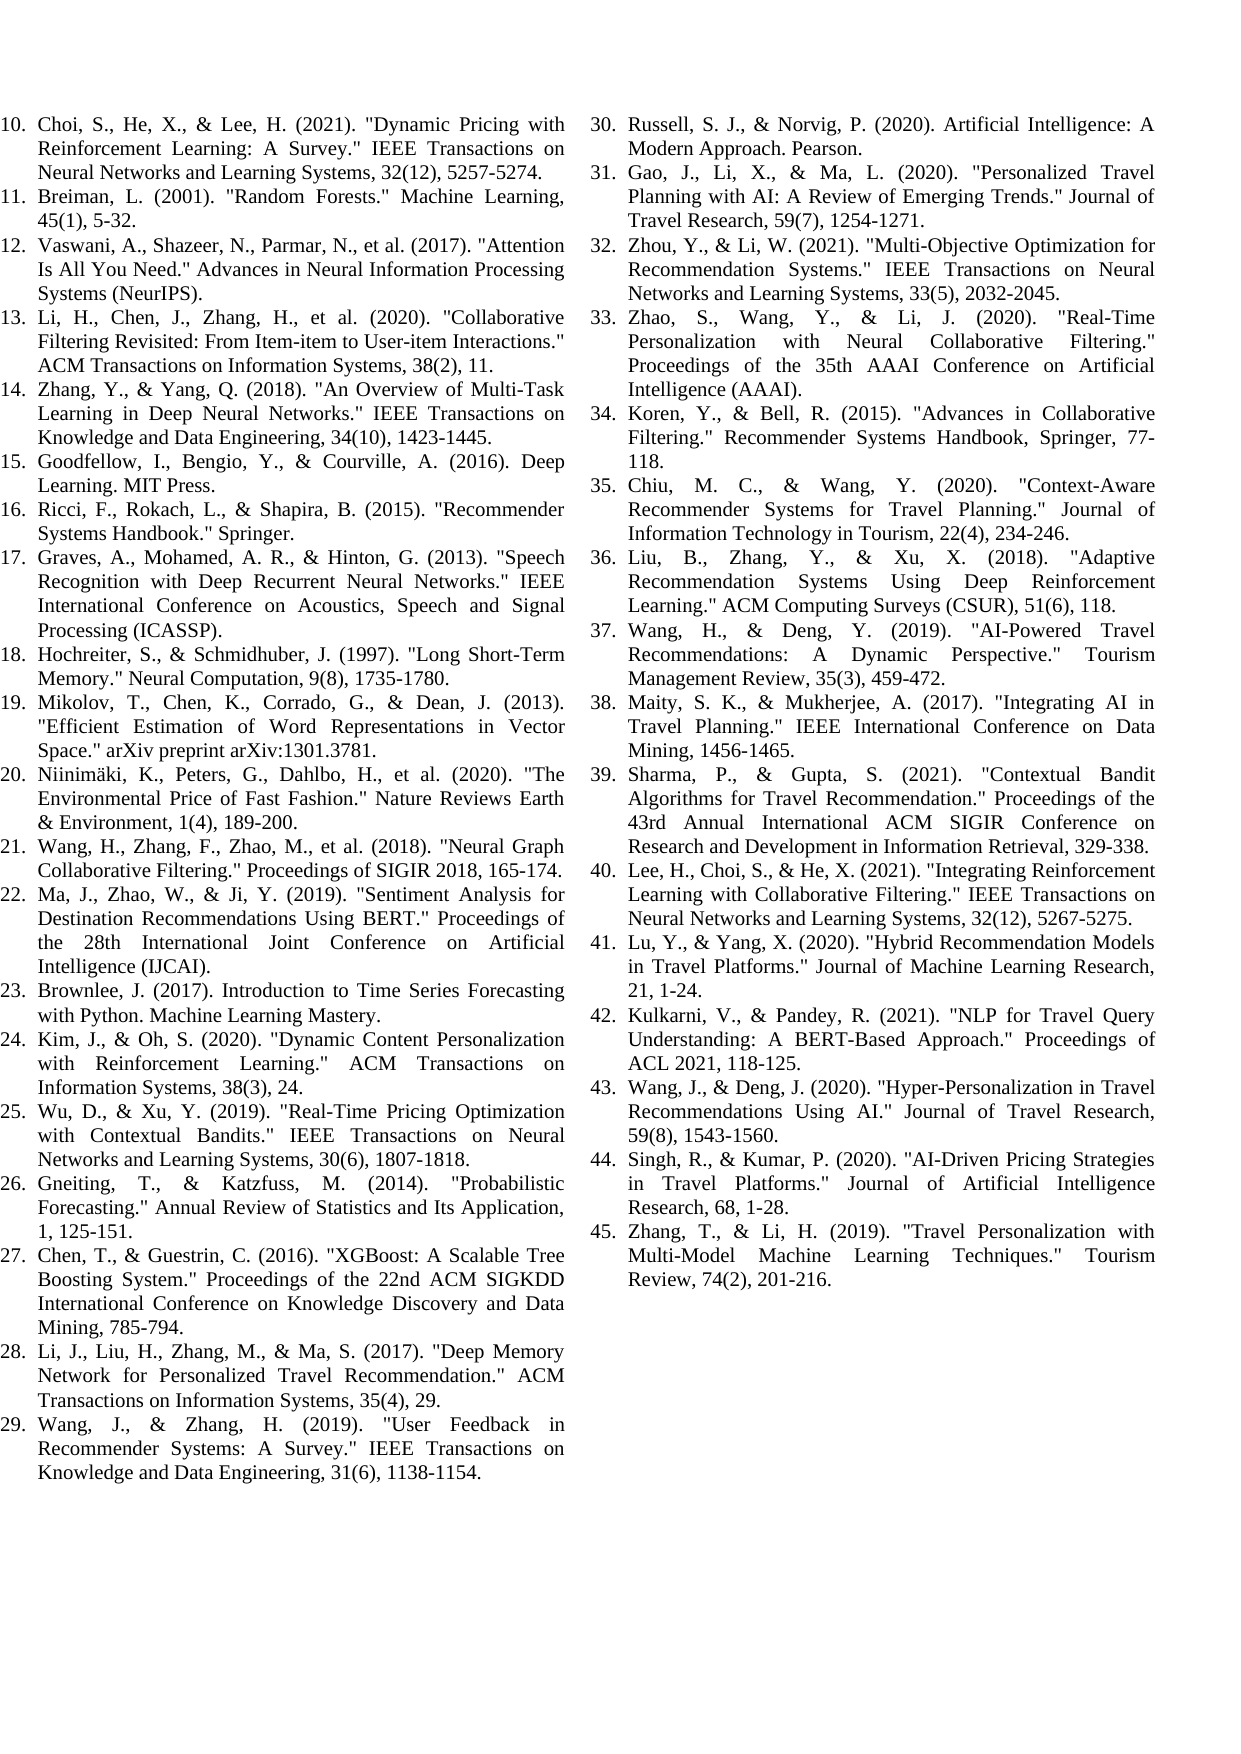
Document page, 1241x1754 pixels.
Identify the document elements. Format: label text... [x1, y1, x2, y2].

list Gao, J., Li, X., & Ma, L. (2020). "Personalized Travel Planning with AI: A Review of Emerging Trends." Journal of Travel Research, 59(7), 1254-1271. [590, 160, 1156, 232]
list Koren, Y., & Bell, R. (2015). "Advances in Collaborative Filtering." Recommender Systems Handbook, Springer, 77-118. [590, 401, 1156, 473]
list Ma, J., Zhao, W., & Ji, Y. (2019). "Sentiment Analysis for Destination Recommendations Using BERT." Proceedings of the 28th International Joint Conference on Artificial Intelligence (IJCAI). [0, 882, 565, 978]
list Graves, A., Mohamed, A. R., & Hinton, G. (2013). "Speech Recognition with Deep Recurrent Neural Networks." IEEE International Conference on Acoustics, Speech and Signal Processing (ICASSP). [0, 545, 565, 642]
list Singh, R., & Kumar, P. (2020). "AI-Driven Pricing Strategies in Travel Platforms." Journal of Artificial Intelligence Research, 68, 1-28. [590, 1147, 1156, 1219]
list Li, J., Liu, H., Zhang, M., & Ma, S. (2017). "Deep Memory Network for Personalized Travel Recommendation." ACM Transactions on Information Systems, 35(4), 29. [0, 1339, 565, 1412]
list Mikolov, T., Chen, K., Corrado, G., & Dean, J. (2013). "Efficient Estimation of Word Representations in Vector Space." arXiv preprint arXiv:1301.3781. [0, 690, 565, 762]
list Gneiting, T., & Katzfuss, M. (2014). "Probabilistic Forecasting." Annual Review of Statistics and Its Application, 1, 125-151. [0, 1171, 565, 1243]
list Brownlee, J. (2017). Introduction to Time Series Forecasting with Python. Machine Learning Mastery. [0, 978, 565, 1027]
list Wang, H., & Deng, Y. (2019). "AI-Powered Travel Recommendations: A Dynamic Perspective." Tourism Management Review, 35(3), 459-472. [590, 617, 1156, 690]
list Breiman, L. (2001). "Random Forests." Machine Learning, 45(1), 5-32. [0, 184, 565, 232]
list Zhao, S., Wang, Y., & Li, J. (2020). "Real-Time Personalization with Neural Collaborative Filtering." Proceedings of the 35th AAAI Conference on Artificial Intelligence (AAAI). [590, 305, 1156, 401]
list Zhang, T., & Li, H. (2019). "Travel Personalization with Multi-Model Machine Learning Techniques." Tourism Review, 74(2), 201-216. [590, 1219, 1156, 1291]
list Lu, Y., & Yang, X. (2020). "Hybrid Recommendation Models in Travel Platforms." Journal of Machine Learning Research, 21, 1-24. [590, 930, 1156, 1002]
list Goodfellow, I., Bengio, Y., & Courville, A. (2016). Deep Learning. MIT Press. [0, 449, 565, 497]
list Wu, D., & Xu, Y. (2019). "Real-Time Pricing Optimization with Contextual Bandits." IEEE Transactions on Neural Networks and Learning Systems, 30(6), 1807-1818. [0, 1099, 565, 1171]
list Russell, S. J., & Norvig, P. (2020). Artificial Intelligence: A Modern Approach. Pearson. [590, 112, 1156, 160]
list Li, H., Chen, J., Zhang, H., et al. (2020). "Collaborative Filtering Revisited: From Item-item to User-item Interactions." ACM Transactions on Information Systems, 38(2), 11. [0, 305, 565, 377]
list Ricci, F., Rokach, L., & Shapira, B. (2015). "Recommender Systems Handbook." Springer. [0, 497, 565, 545]
list Lee, H., Choi, S., & He, X. (2021). "Integrating Reinforcement Learning with Collaborative Filtering." IEEE Transactions on Neural Networks and Learning Systems, 32(12), 5267-5275. [590, 858, 1156, 930]
list Zhang, Y., & Yang, Q. (2018). "An Overview of Multi-Task Learning in Deep Neural Networks." IEEE Transactions on Knowledge and Data Engineering, 34(10), 1423-1445. [0, 377, 565, 449]
list Wang, H., Zhang, F., Zhao, M., et al. (2018). "Neural Graph Collaborative Filtering." Proceedings of SIGIR 2018, 165-174. [0, 834, 565, 882]
list Wang, J., & Zhang, H. (2019). "User Feedback in Recommender Systems: A Survey." IEEE Transactions on Knowledge and Data Engineering, 31(6), 1138-1154. [0, 1412, 565, 1484]
list Wang, J., & Deng, J. (2020). "Hyper-Personalization in Travel Recommendations Using AI." Journal of Travel Research, 59(8), 1543-1560. [590, 1075, 1156, 1147]
list Chen, T., & Guestrin, C. (2016). "XGBoost: A Scalable Tree Boosting System." Proceedings of the 22nd ACM SIGKDD International Conference on Knowledge Discovery and Data Mining, 785-794. [0, 1243, 565, 1339]
list Vaswani, A., Shazeer, N., Parmar, N., et al. (2017). "Attention Is All You Need." Advances in Neural Information Processing Systems (NeurIPS). [0, 232, 565, 305]
list Choi, S., He, X., & Lee, H. (2021). "Dynamic Pricing with Reinforcement Learning: A Survey." IEEE Transactions on Neural Networks and Learning Systems, 32(12), 5257-5274. [0, 112, 565, 184]
list Sharma, P., & Gupta, S. (2021). "Contextual Bandit Algorithms for Travel Recommendation." Proceedings of the 43rd Annual International ACM SIGIR Conference on Research and Development in Information Retrieval, 329-338. [590, 762, 1156, 858]
list Chiu, M. C., & Wang, Y. (2020). "Context-Aware Recommender Systems for Travel Planning." Journal of Information Technology in Tourism, 22(4), 234-246. [590, 473, 1156, 545]
list Hochreiter, S., & Schmidhuber, J. (1997). "Long Short-Term Memory." Neural Computation, 9(8), 1735-1780. [0, 642, 565, 690]
list Niinimäki, K., Peters, G., Dahlbo, H., et al. (2020). "The Environmental Price of Fast Fashion." Nature Reviews Earth & Environment, 1(4), 189-200. [0, 762, 565, 834]
list Liu, B., Zhang, Y., & Xu, X. (2018). "Adaptive Recommendation Systems Using Deep Reinforcement Learning." ACM Computing Surveys (CSUR), 51(6), 118. [590, 545, 1156, 617]
list Maity, S. K., & Mukherjee, A. (2017). "Integrating AI in Travel Planning." IEEE International Conference on Data Mining, 1456-1465. [590, 690, 1156, 762]
list Zhou, Y., & Li, W. (2021). "Multi-Objective Optimization for Recommendation Systems." IEEE Transactions on Neural Networks and Learning Systems, 33(5), 2032-2045. [590, 232, 1156, 305]
list Kulkarni, V., & Pandey, R. (2021). "NLP for Travel Query Understanding: A BERT-Based Approach." Proceedings of ACL 2021, 118-125. [590, 1002, 1156, 1075]
list Kim, J., & Oh, S. (2020). "Dynamic Content Personalization with Reinforcement Learning." ACM Transactions on Information Systems, 38(3), 24. [0, 1027, 565, 1099]
